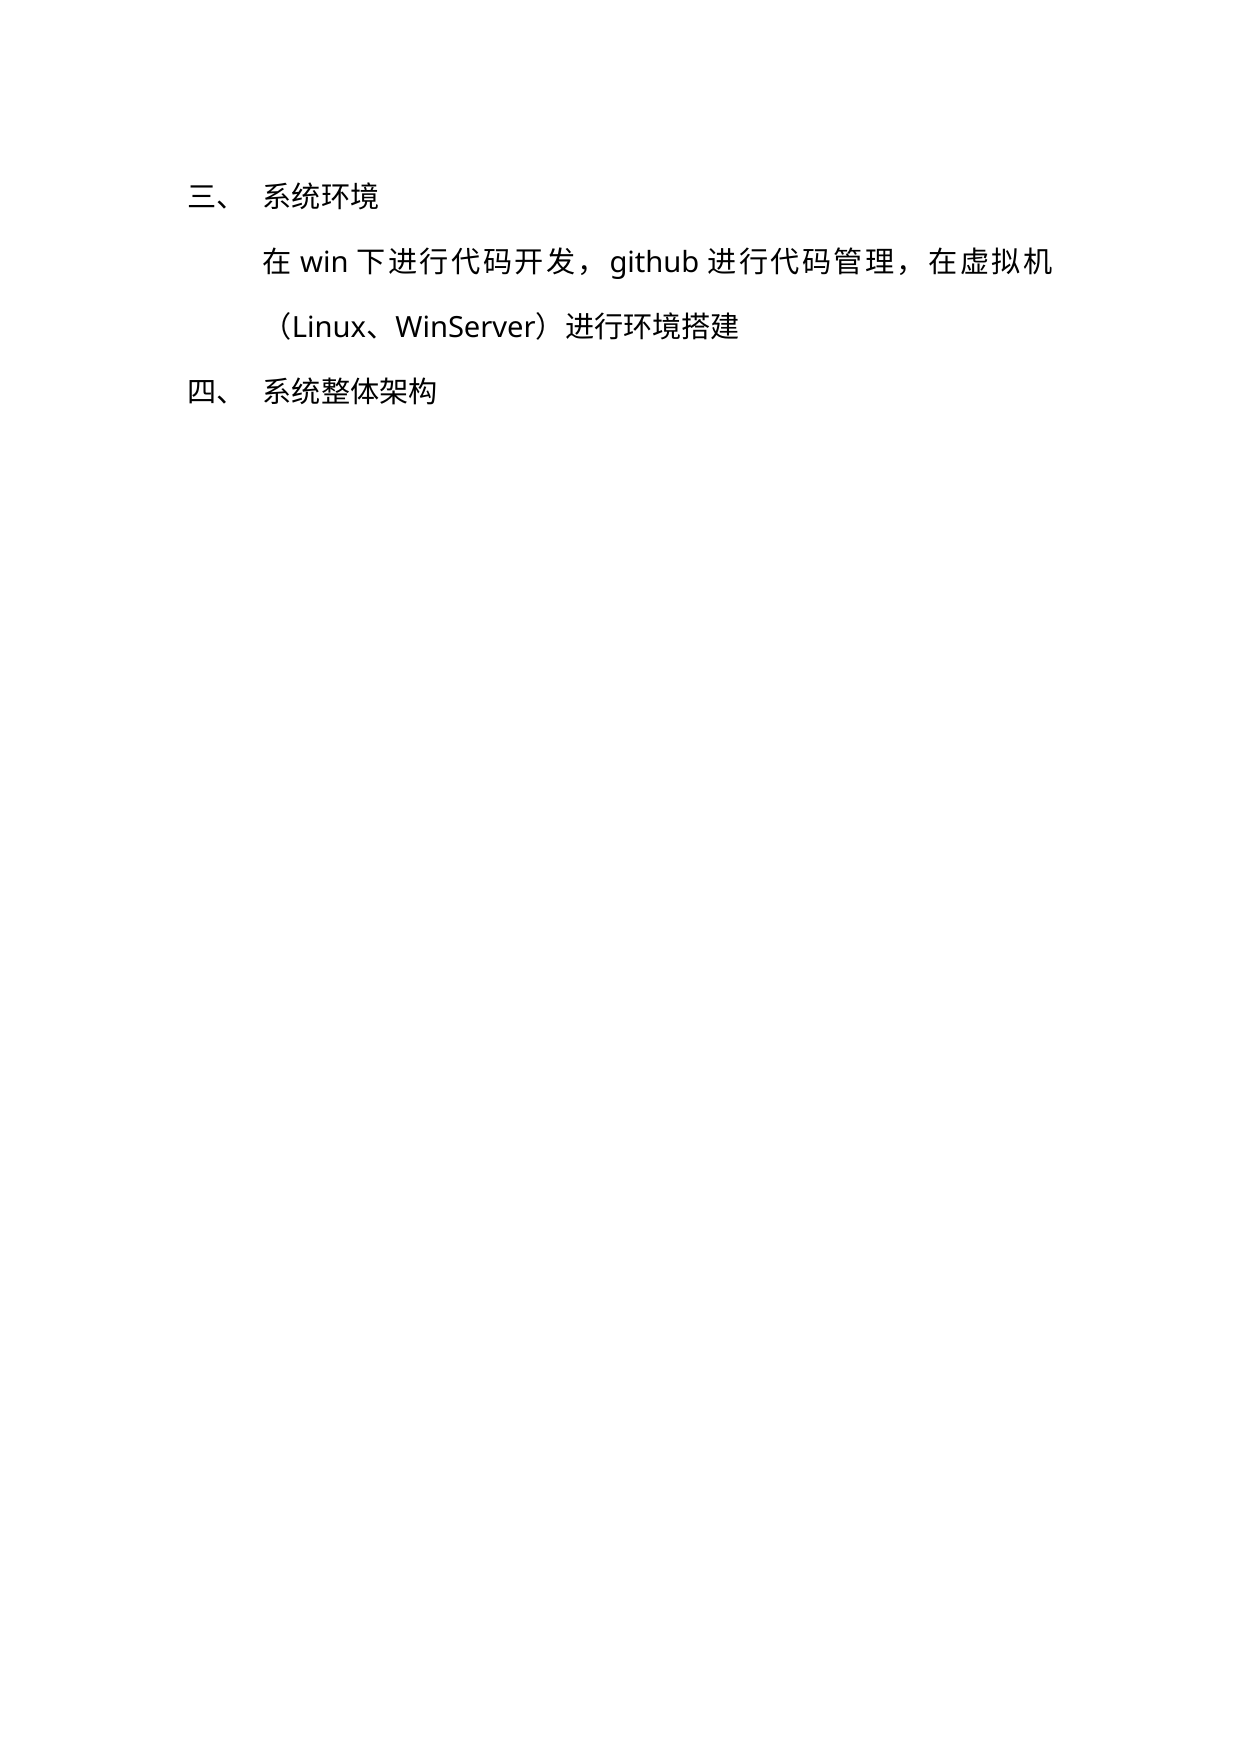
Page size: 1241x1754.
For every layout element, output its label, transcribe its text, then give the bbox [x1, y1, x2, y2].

list 在win下进行代码开发，github进行代码管理，在虚拟机（Linux、WinServer）进行环境搭建 [262, 227, 1053, 357]
list 系统环境 [187, 162, 1053, 227]
list 系统整体架构 [187, 357, 1053, 422]
